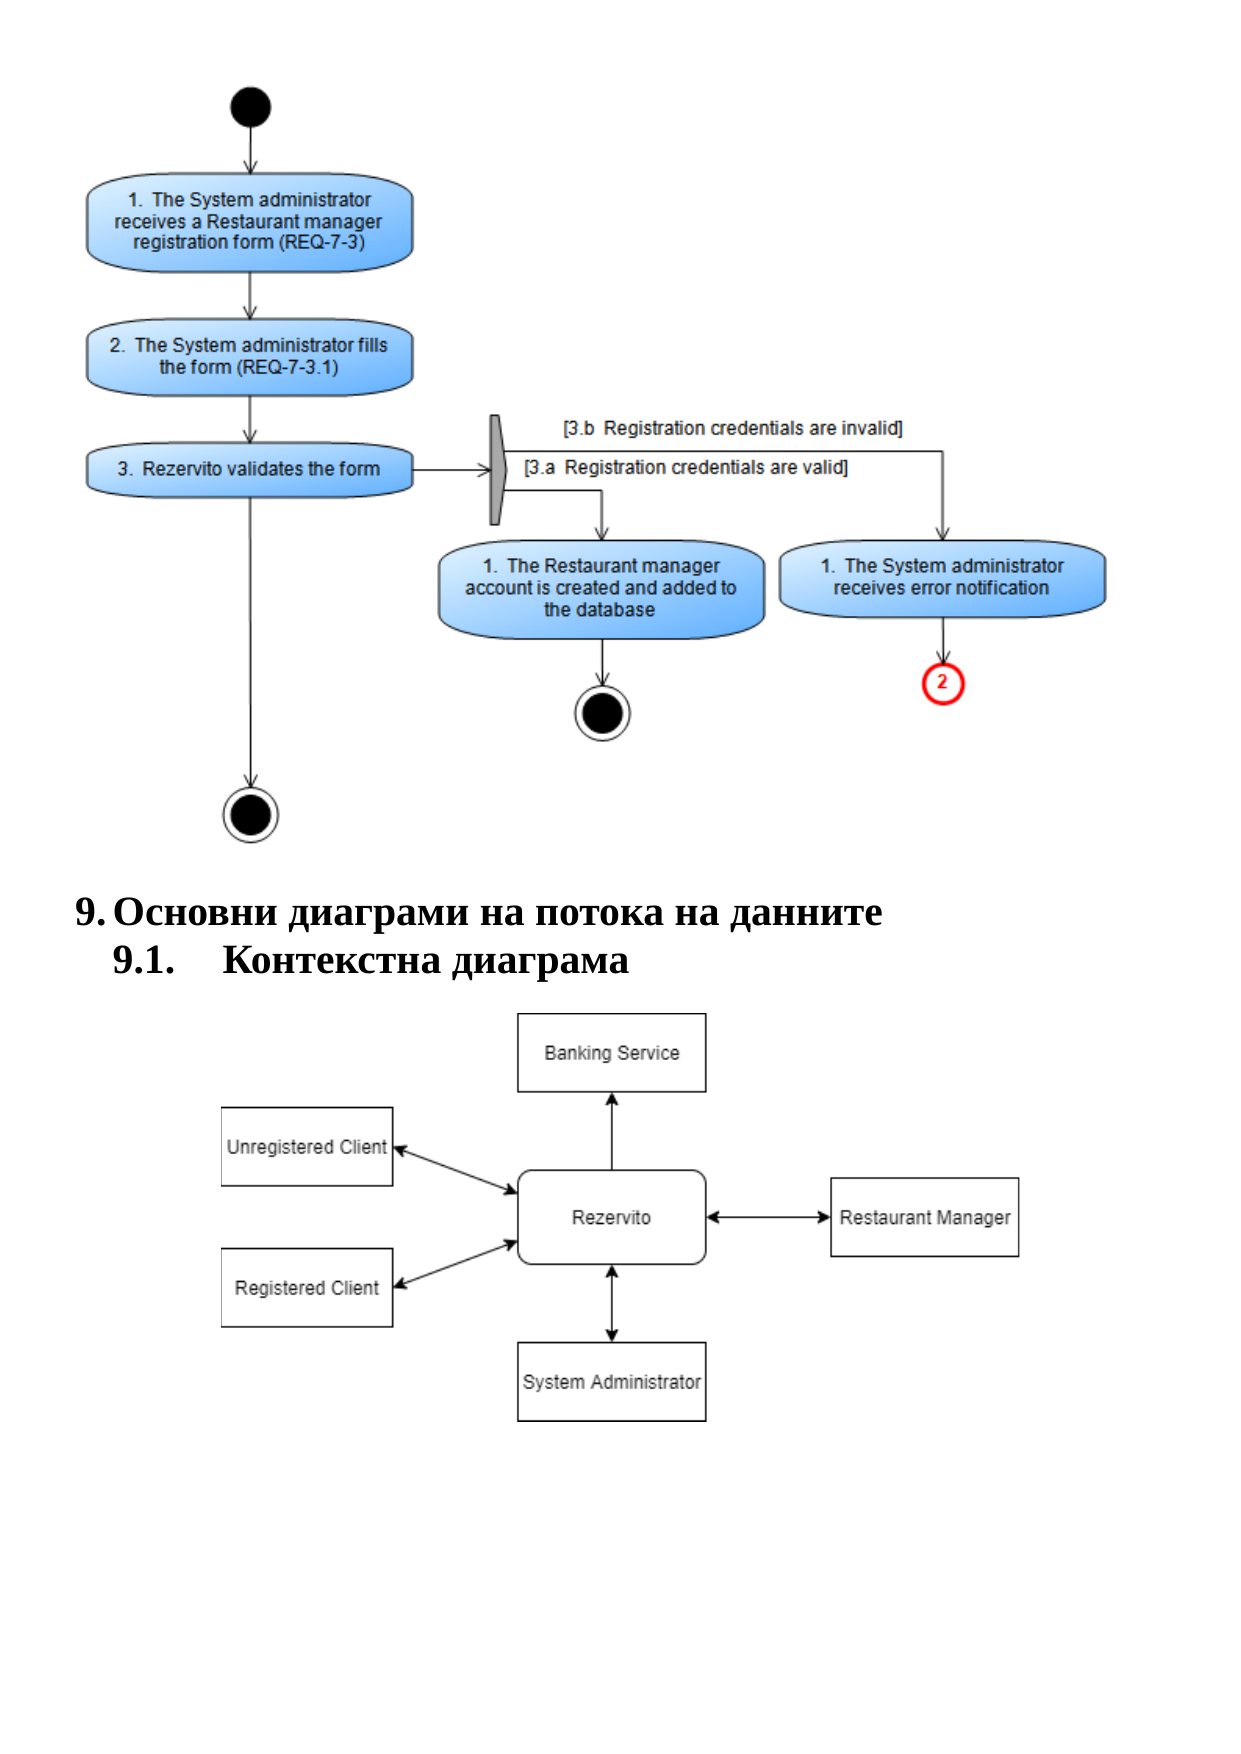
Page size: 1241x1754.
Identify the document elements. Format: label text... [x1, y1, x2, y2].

subtitle Основни диаграми на потока на данните [75, 887, 1165, 935]
subtitle Контекстна диаграма [112, 964, 1165, 1012]
picture [221, 1042, 1020, 1451]
